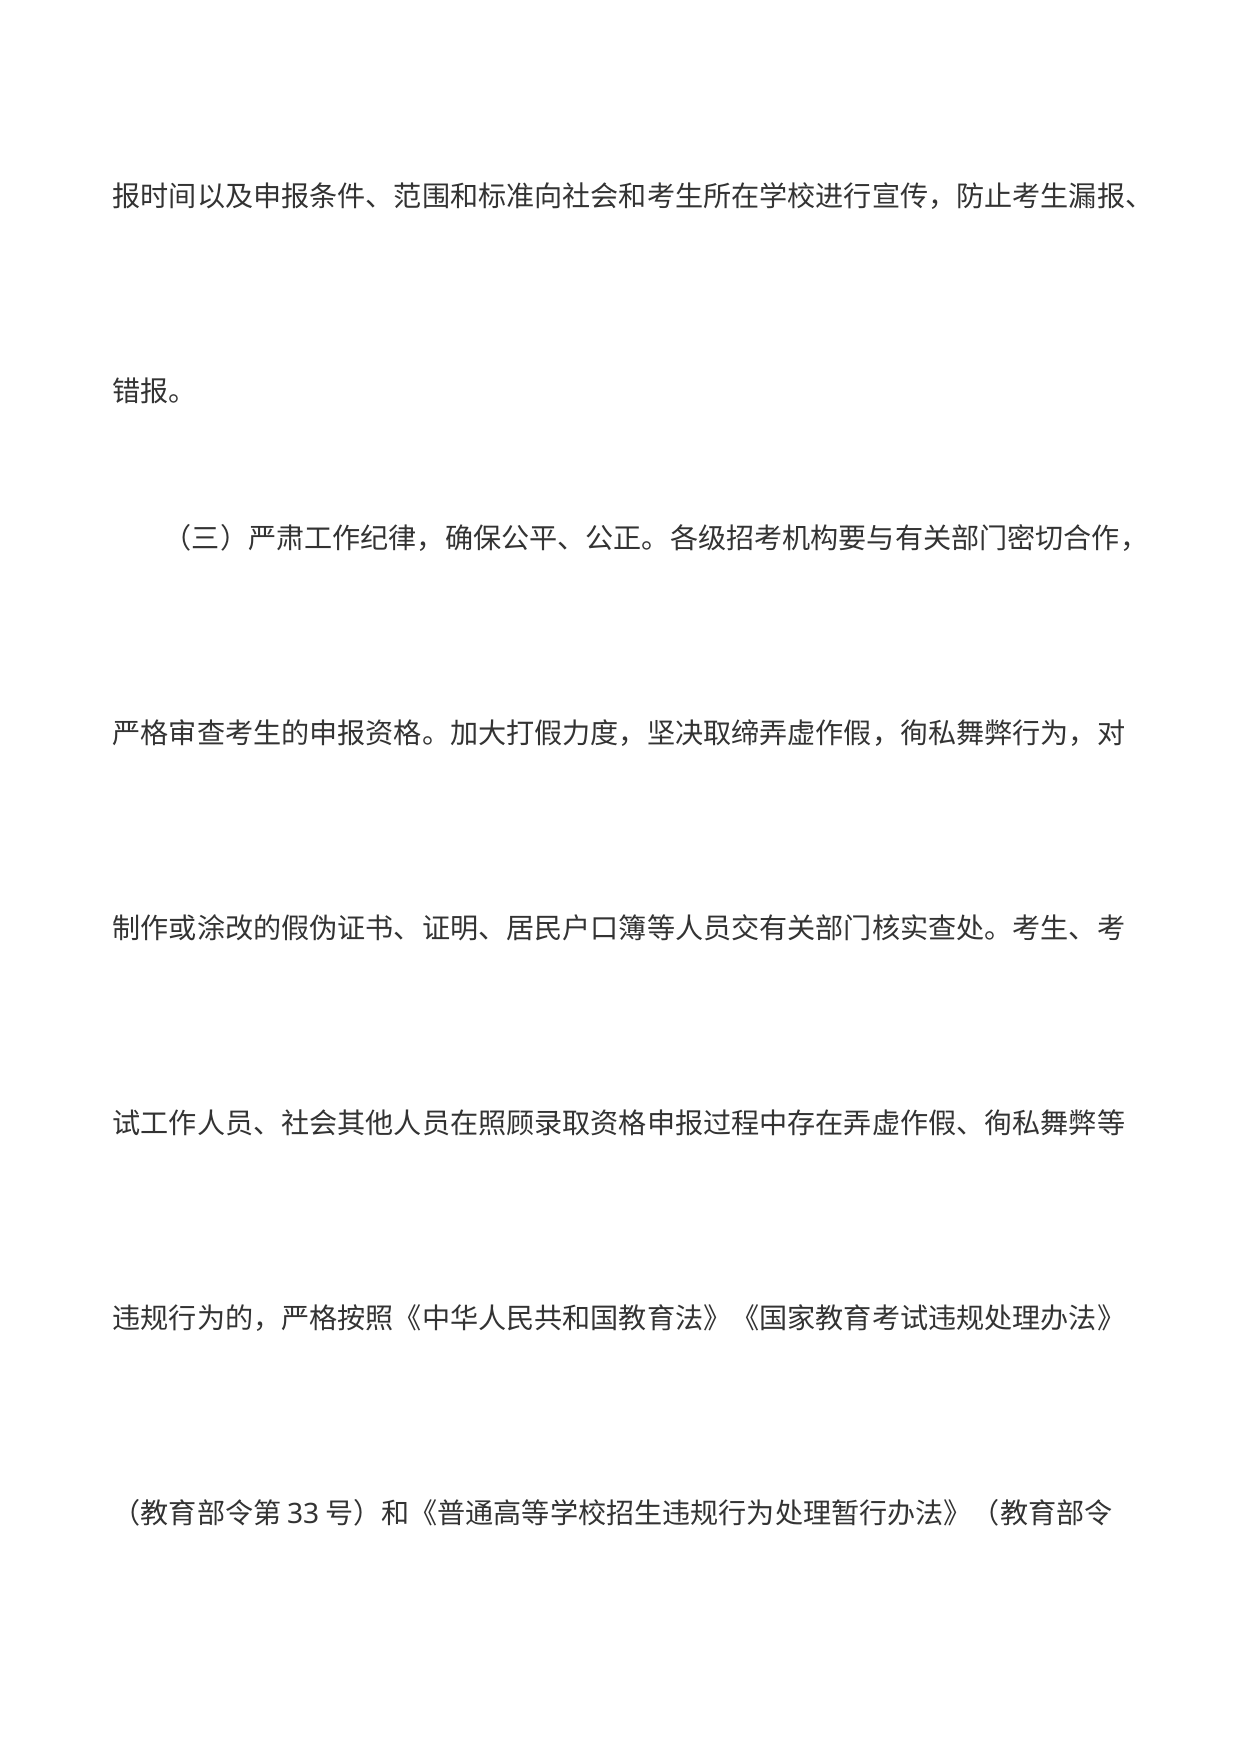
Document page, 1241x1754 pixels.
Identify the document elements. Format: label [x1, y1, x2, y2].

text [112, 503, 1128, 1543]
text [112, 162, 1128, 422]
